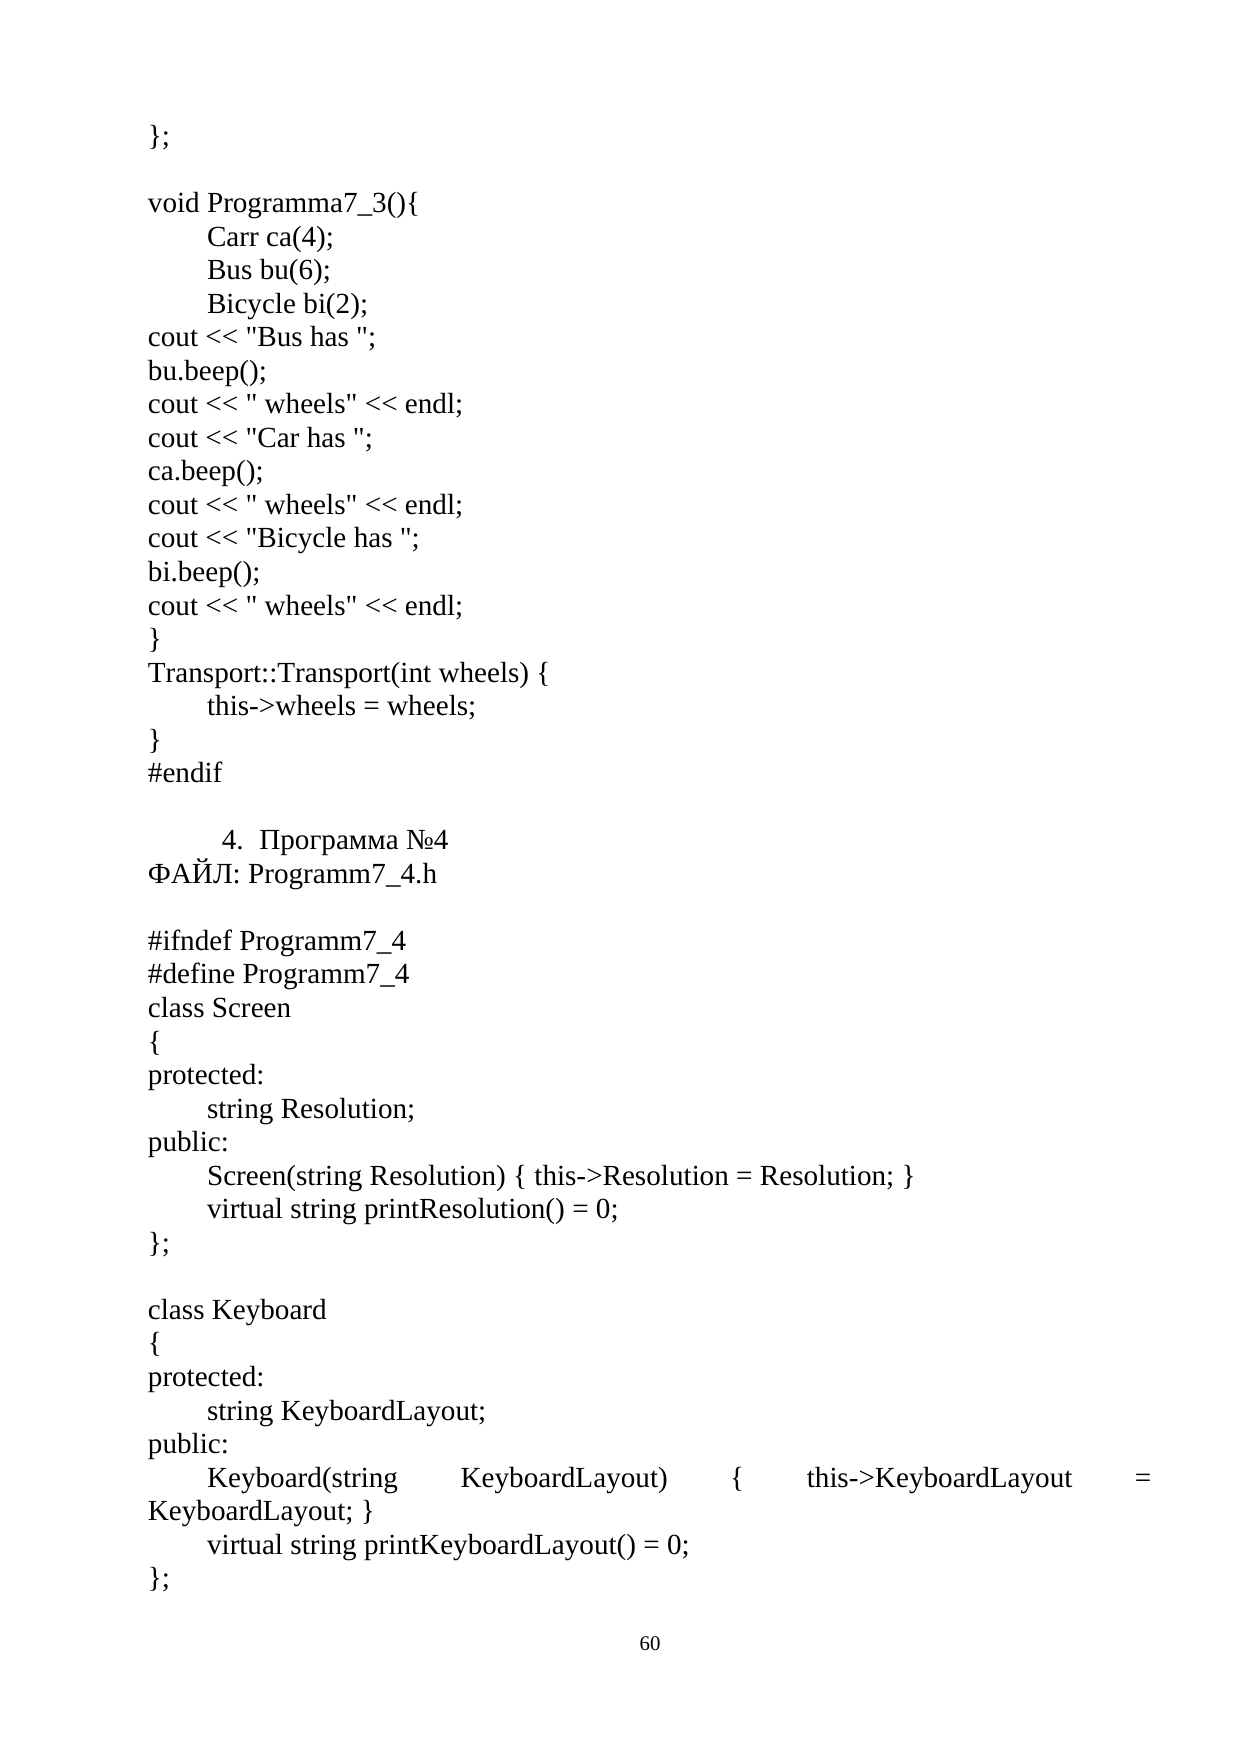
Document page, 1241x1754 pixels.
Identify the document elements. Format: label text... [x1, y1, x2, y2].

text bu.beep(); [148, 353, 1152, 386]
text string KeyboardLayout; [148, 1393, 1152, 1426]
text cout << "Bicycle has "; [148, 521, 1152, 554]
text }; [148, 118, 1152, 152]
list Программа №4 [222, 822, 1152, 856]
text Screen(string Resolution) { this->Resolution = Resolution; } [148, 1158, 1152, 1191]
text } [148, 722, 1152, 755]
text cout << " wheels" << endl; [148, 386, 1152, 420]
text ФАЙЛ: Programm7_4.h [148, 856, 1152, 889]
text Bus bu(6); [148, 252, 1152, 286]
text string Resolution; [148, 1091, 1152, 1124]
text this->wheels = wheels; [148, 688, 1152, 722]
text cout << " wheels" << endl; [148, 487, 1152, 521]
text class Keyboard [148, 1292, 1152, 1326]
text { [148, 1326, 1152, 1359]
text { [148, 1024, 1152, 1057]
text #endif [148, 755, 1152, 789]
text class Screen [148, 990, 1152, 1024]
text }; [148, 1560, 1152, 1594]
text protected: [148, 1359, 1152, 1393]
text Keyboard(string KeyboardLayout) { this->KeyboardLayout = KeyboardLayout; } [148, 1460, 1152, 1527]
text cout << "Bus has "; [148, 319, 1152, 353]
text Carr ca(4); [148, 219, 1152, 252]
text virtual string printResolution() = 0; [148, 1191, 1152, 1225]
text cout << " wheels" << endl; [148, 588, 1152, 621]
text Bicycle bi(2); [148, 286, 1152, 319]
text cout << "Car has "; [148, 420, 1152, 453]
text void Programma7_3(){ [148, 185, 1152, 219]
text #ifndef Programm7_4 [148, 923, 1152, 957]
text Transport::Transport(int wheels) { [148, 655, 1152, 688]
text } [148, 621, 1152, 655]
text virtual string printKeyboardLayout() = 0; [148, 1527, 1152, 1560]
text protected: [148, 1057, 1152, 1091]
text bi.beep(); [148, 554, 1152, 588]
text #define Programm7_4 [148, 957, 1152, 990]
text public: [148, 1124, 1152, 1158]
text public: [148, 1426, 1152, 1460]
text }; [148, 1225, 1152, 1258]
text ca.beep(); [148, 453, 1152, 487]
